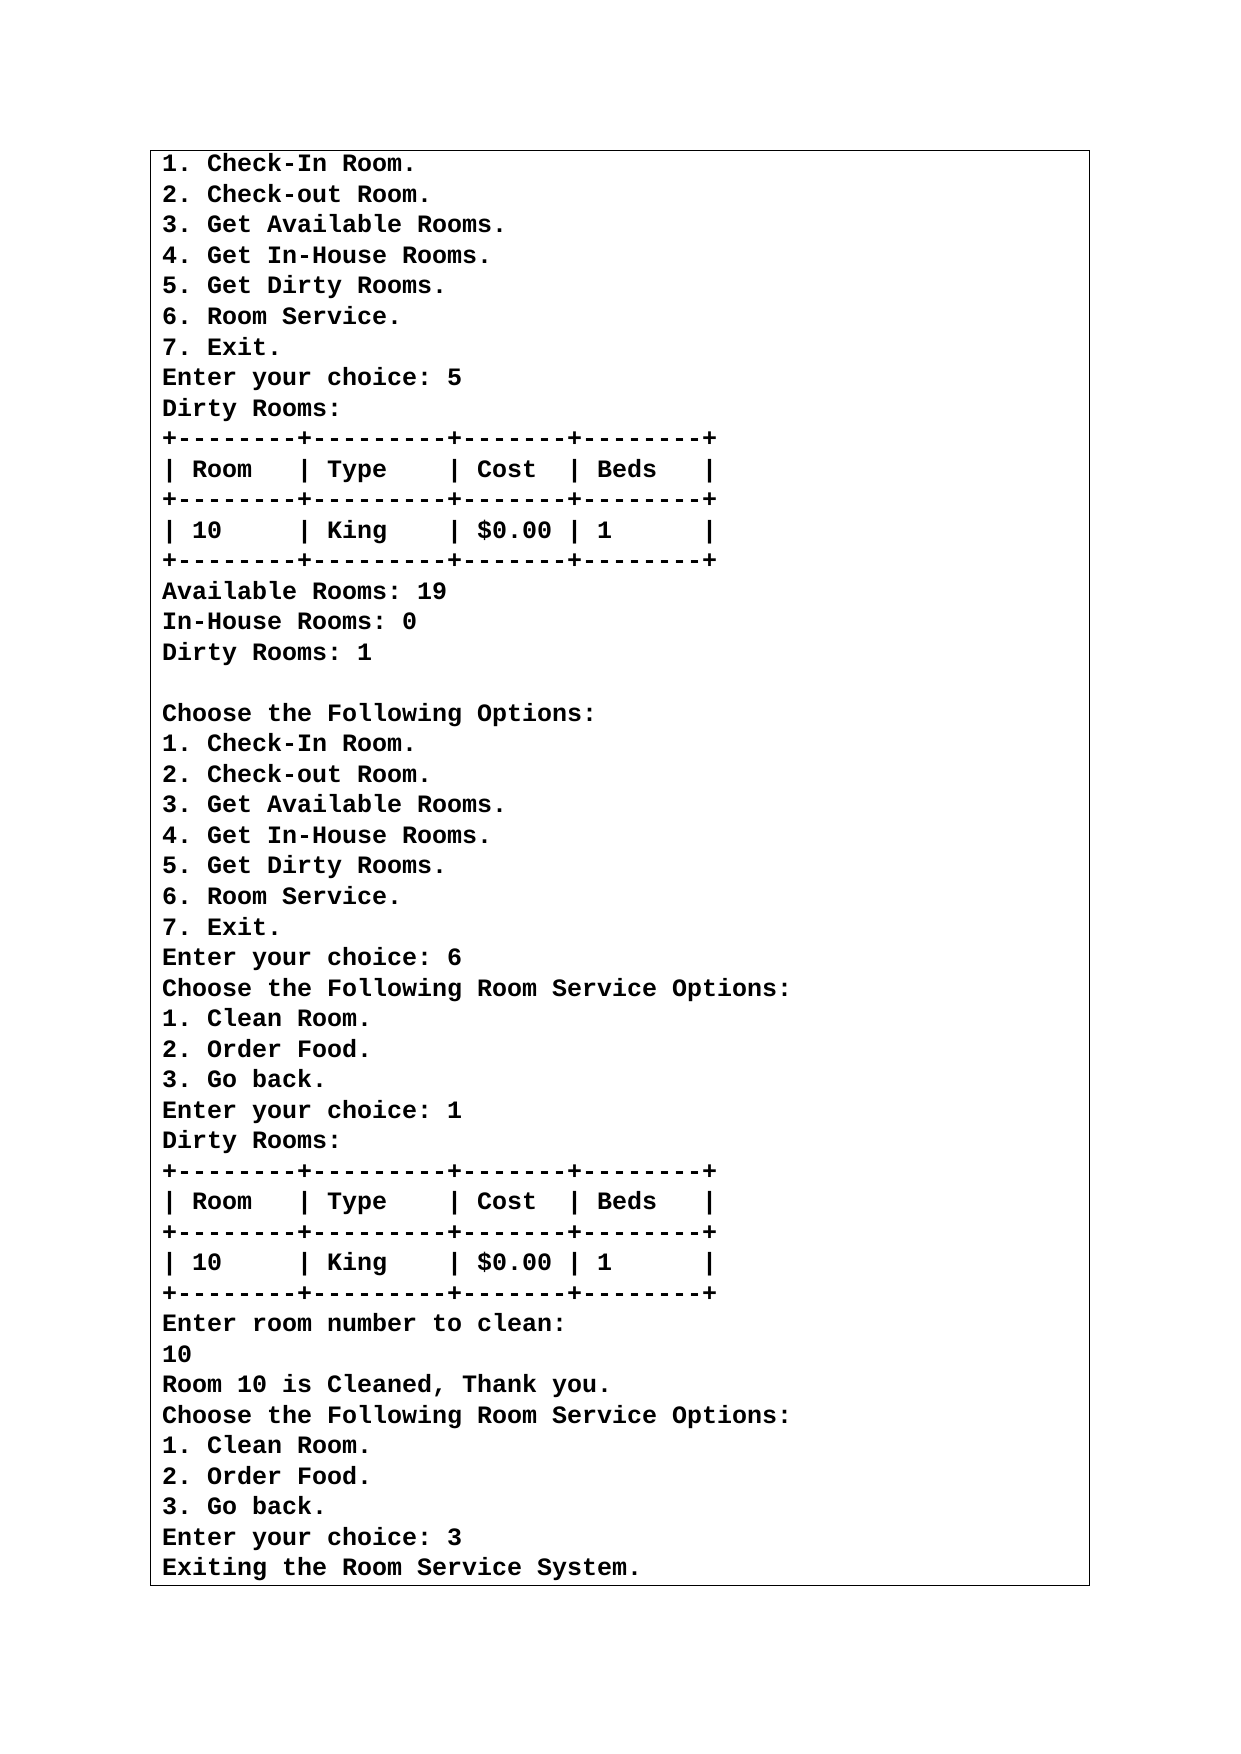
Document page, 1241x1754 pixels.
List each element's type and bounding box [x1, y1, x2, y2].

table_header [151, 151, 1089, 1585]
